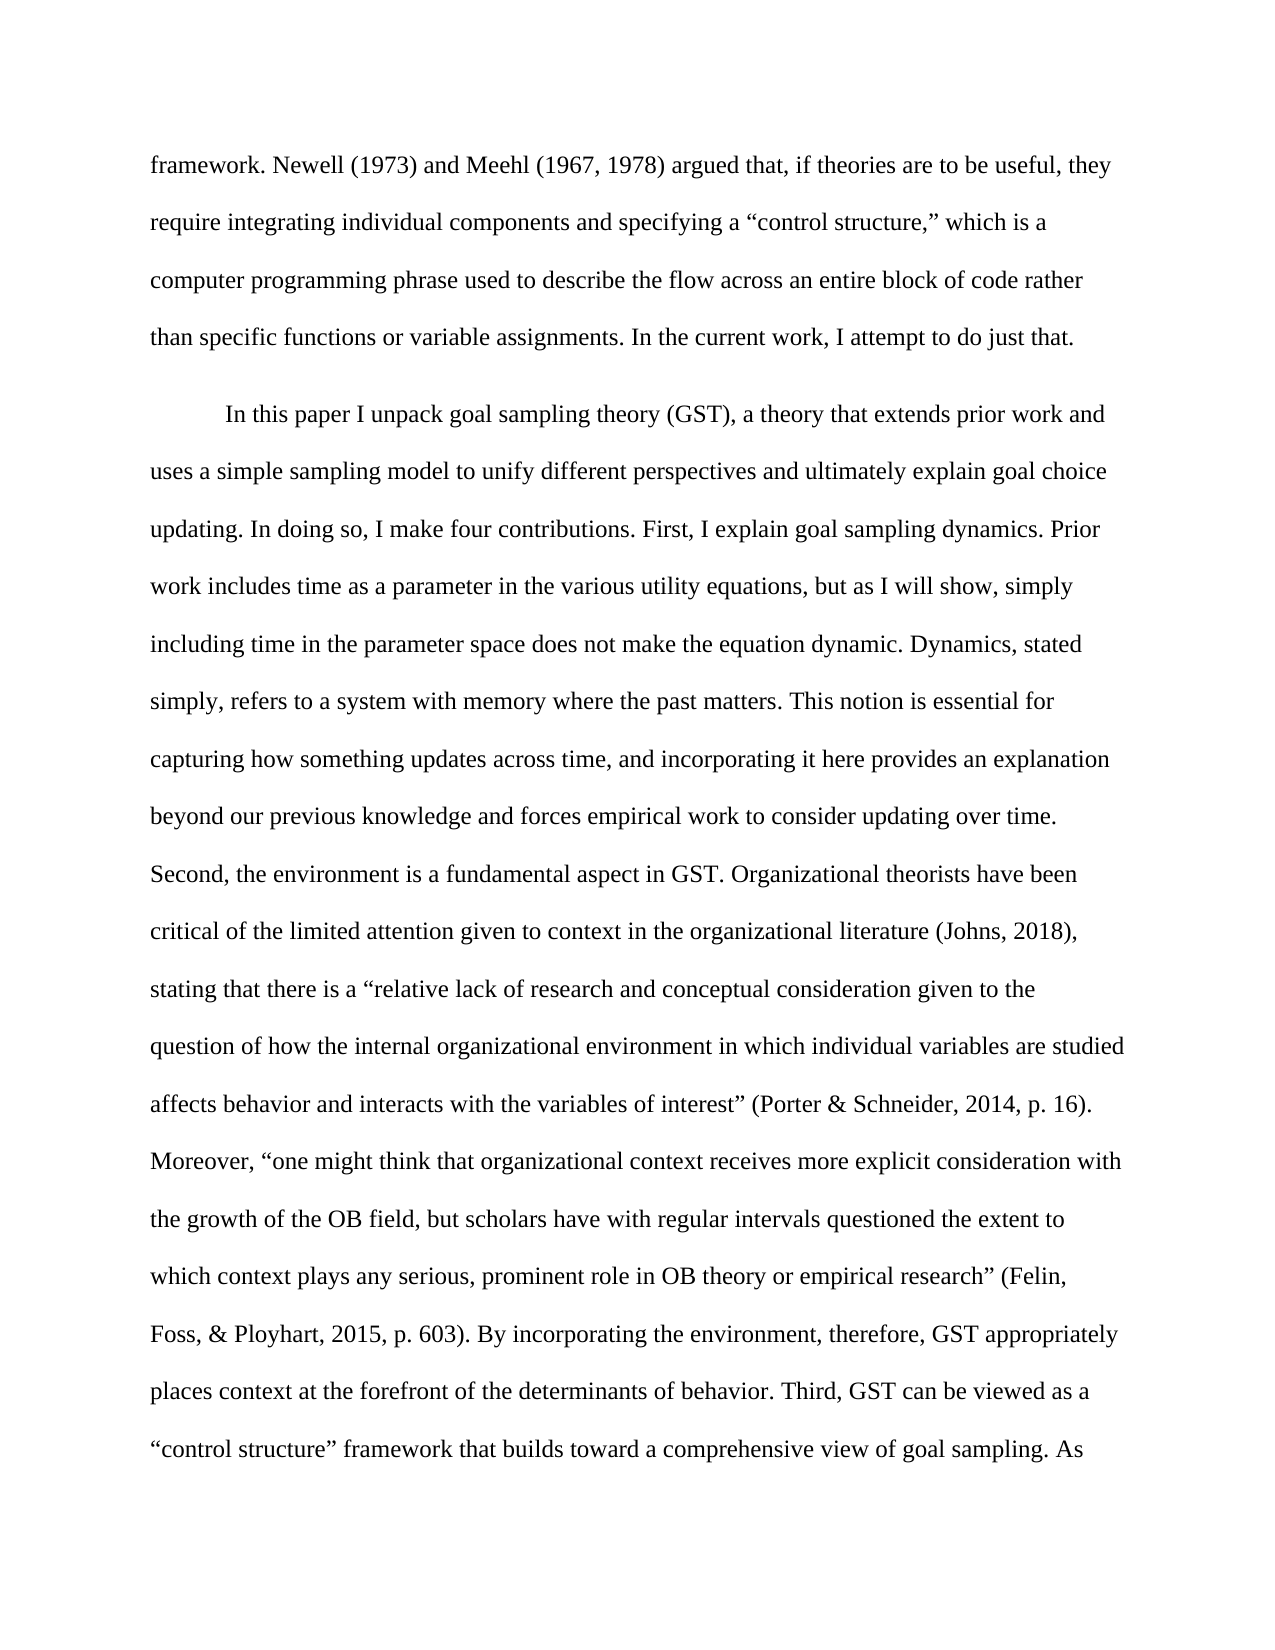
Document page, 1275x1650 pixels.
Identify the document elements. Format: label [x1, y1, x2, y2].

text [150, 150, 1125, 351]
text [150, 399, 1125, 1462]
